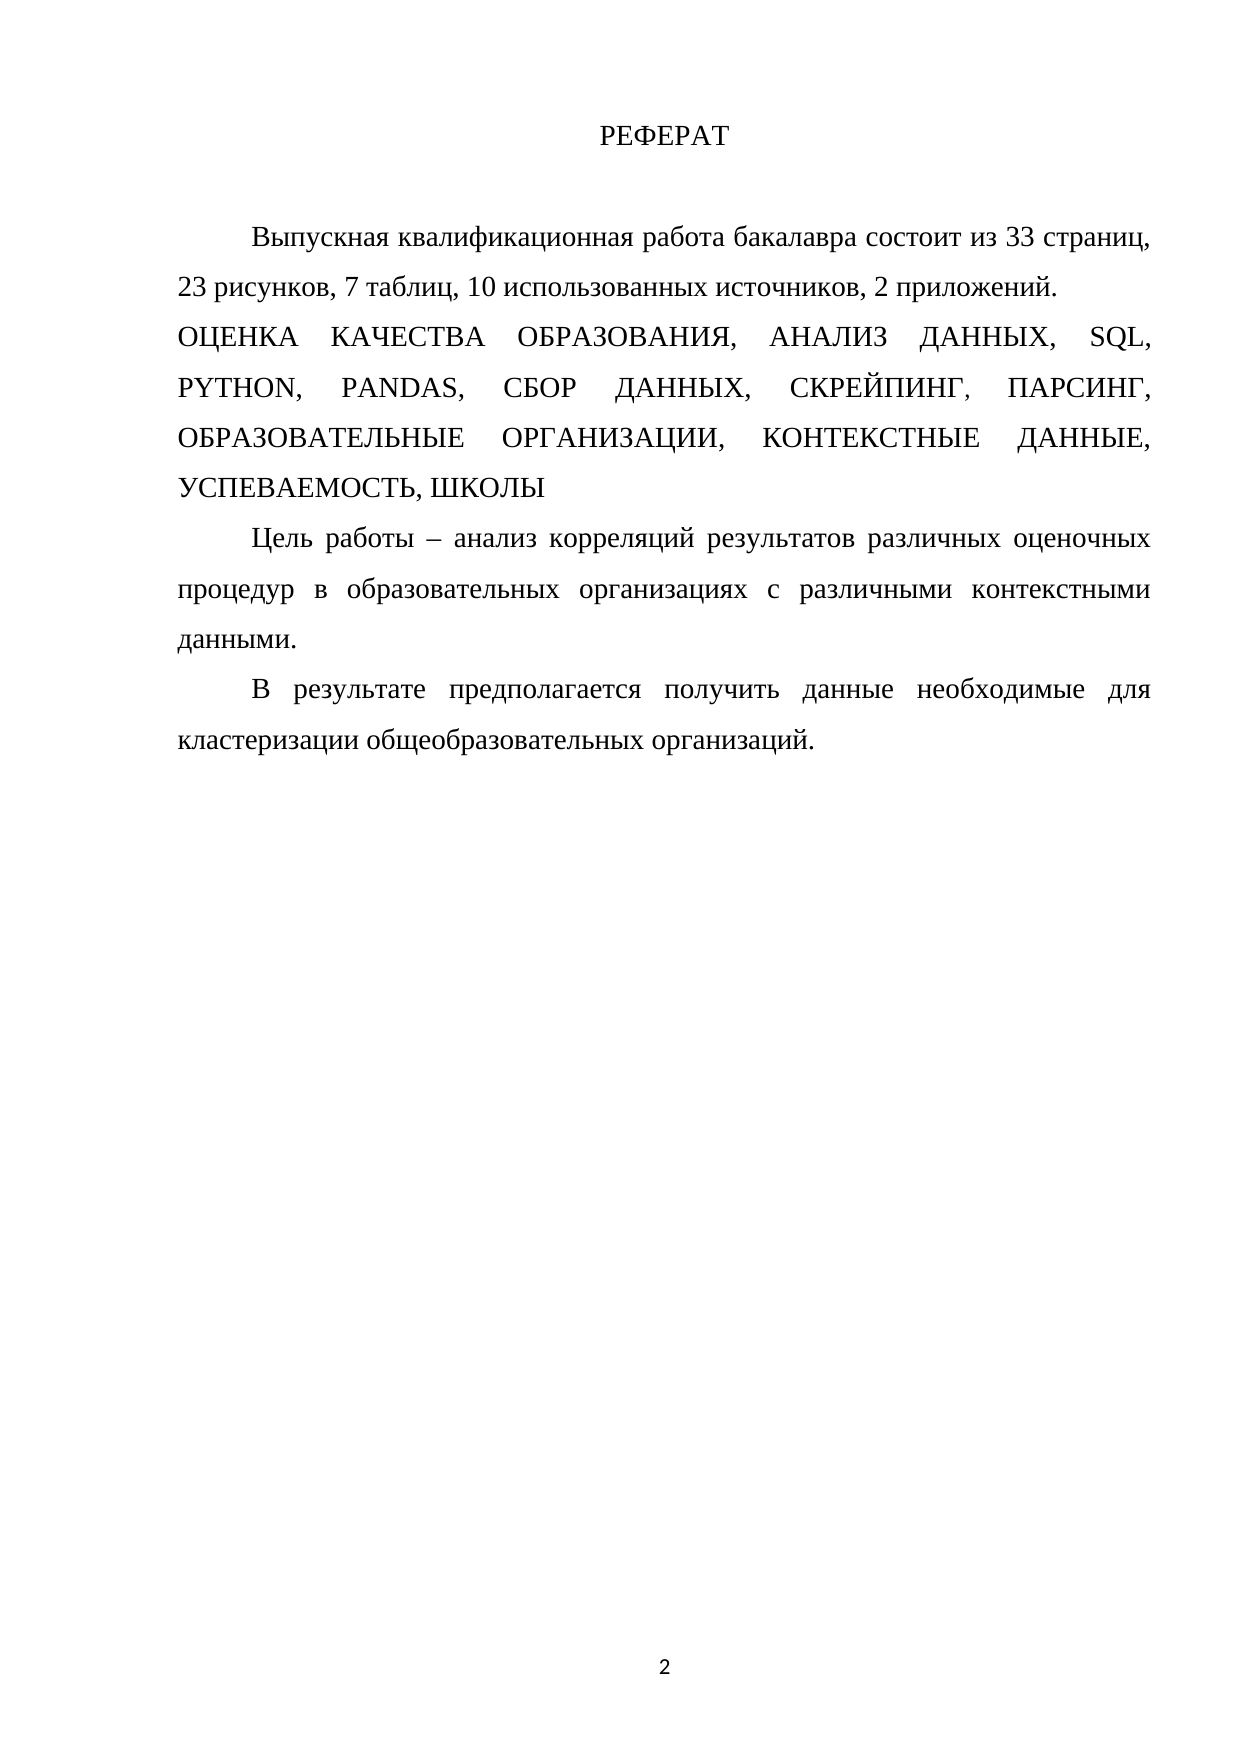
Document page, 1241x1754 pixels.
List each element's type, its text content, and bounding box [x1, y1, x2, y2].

text В результате предполагается получить данные необходимые для кластеризации общеобразовательных организаций. [177, 672, 1152, 755]
text ОЦЕНКА КАЧЕСТВА ОБРАЗОВАНИЯ, АНАЛИЗ ДАННЫХ, SQL, PYTHON, PANDAS, СБОР ДАННЫХ, СКРЕЙПИНГ, ПАРСИНГ, ОБРАЗОВАТЕЛЬНЫЕ ОРГАНИЗАЦИИ, КОНТЕКСТНЫЕ ДАННЫЕ, УСПЕВАЕМОСТЬ, ШКОЛЫ [177, 319, 1152, 504]
subtitle РЕФЕРАТ [177, 118, 1152, 152]
text Выпускная квалификационная работа бакалавра состоит из 33 страниц, 23 рисунков, 7 таблиц, 10 использованных источников, 2 приложений. [177, 219, 1152, 303]
text Цель работы – анализ корреляций результатов различных оценочных процедур в образовательных организациях с различными контекстными данными. [177, 521, 1152, 655]
